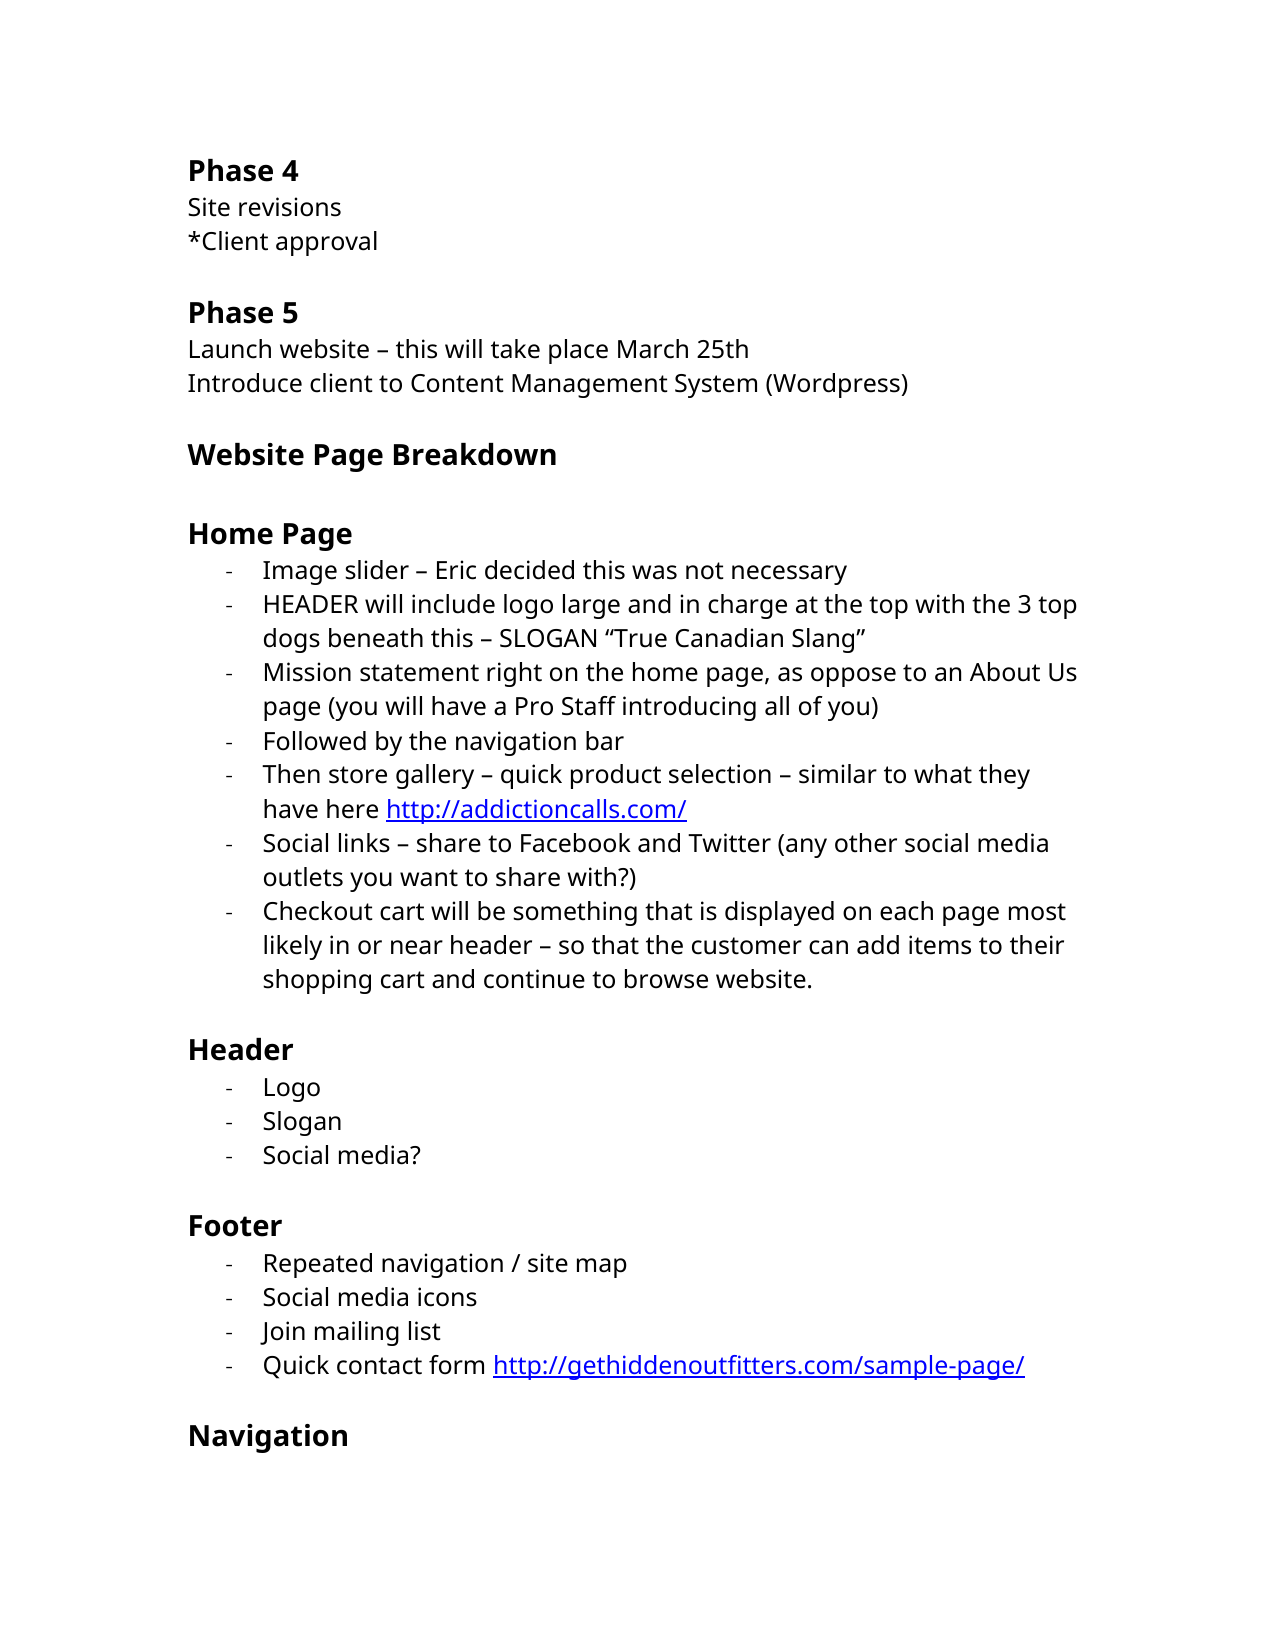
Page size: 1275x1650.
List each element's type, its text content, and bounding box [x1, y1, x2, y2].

list HEADER will include logo large and in charge at the top with the 3 top dogs beneath this – SLOGAN “True Canadian Slang” [225, 587, 1087, 655]
text Header [187, 1030, 1087, 1069]
list Logo [225, 1069, 1087, 1103]
list Repeated navigation / site map [225, 1245, 1087, 1279]
list Checkout cart will be something that is displayed on each page most likely in or near header – so that the customer can add items to their shopping cart and continue to browse website. [225, 893, 1087, 996]
text Footer [187, 1206, 1087, 1245]
list Social media icons [225, 1279, 1087, 1313]
text Introduce client to Content Management System (Wordpress) [187, 366, 1087, 400]
text Phase 5 [187, 292, 1087, 332]
list Social links – share to Facebook and Twitter (any other social media outlets you want to share with?) [225, 825, 1087, 893]
list Quick contact form http://gethiddenoutfitters.com/sample-page/ [225, 1347, 1087, 1382]
text Site revisions [187, 190, 1087, 224]
text Home Page [187, 513, 1087, 553]
text Phase 4 [187, 150, 1087, 190]
list Join mailing list [225, 1313, 1087, 1347]
text *Client approval [187, 224, 1087, 258]
text Navigation [187, 1416, 1087, 1455]
list Slogan [225, 1103, 1087, 1137]
list Social media? [225, 1137, 1087, 1172]
list Then store gallery – quick product selection – similar to what they have here http://addictioncalls.com/ [225, 757, 1087, 825]
list Image slider – Eric decided this was not necessary [225, 553, 1087, 587]
list Followed by the navigation bar [225, 723, 1087, 757]
list Mission statement right on the home page, as oppose to an About Us page (you will have a Pro Staff introducing all of you) [225, 655, 1087, 723]
text Website Page Breakdown [187, 434, 1087, 473]
text Launch website – this will take place March 25th [187, 332, 1087, 366]
